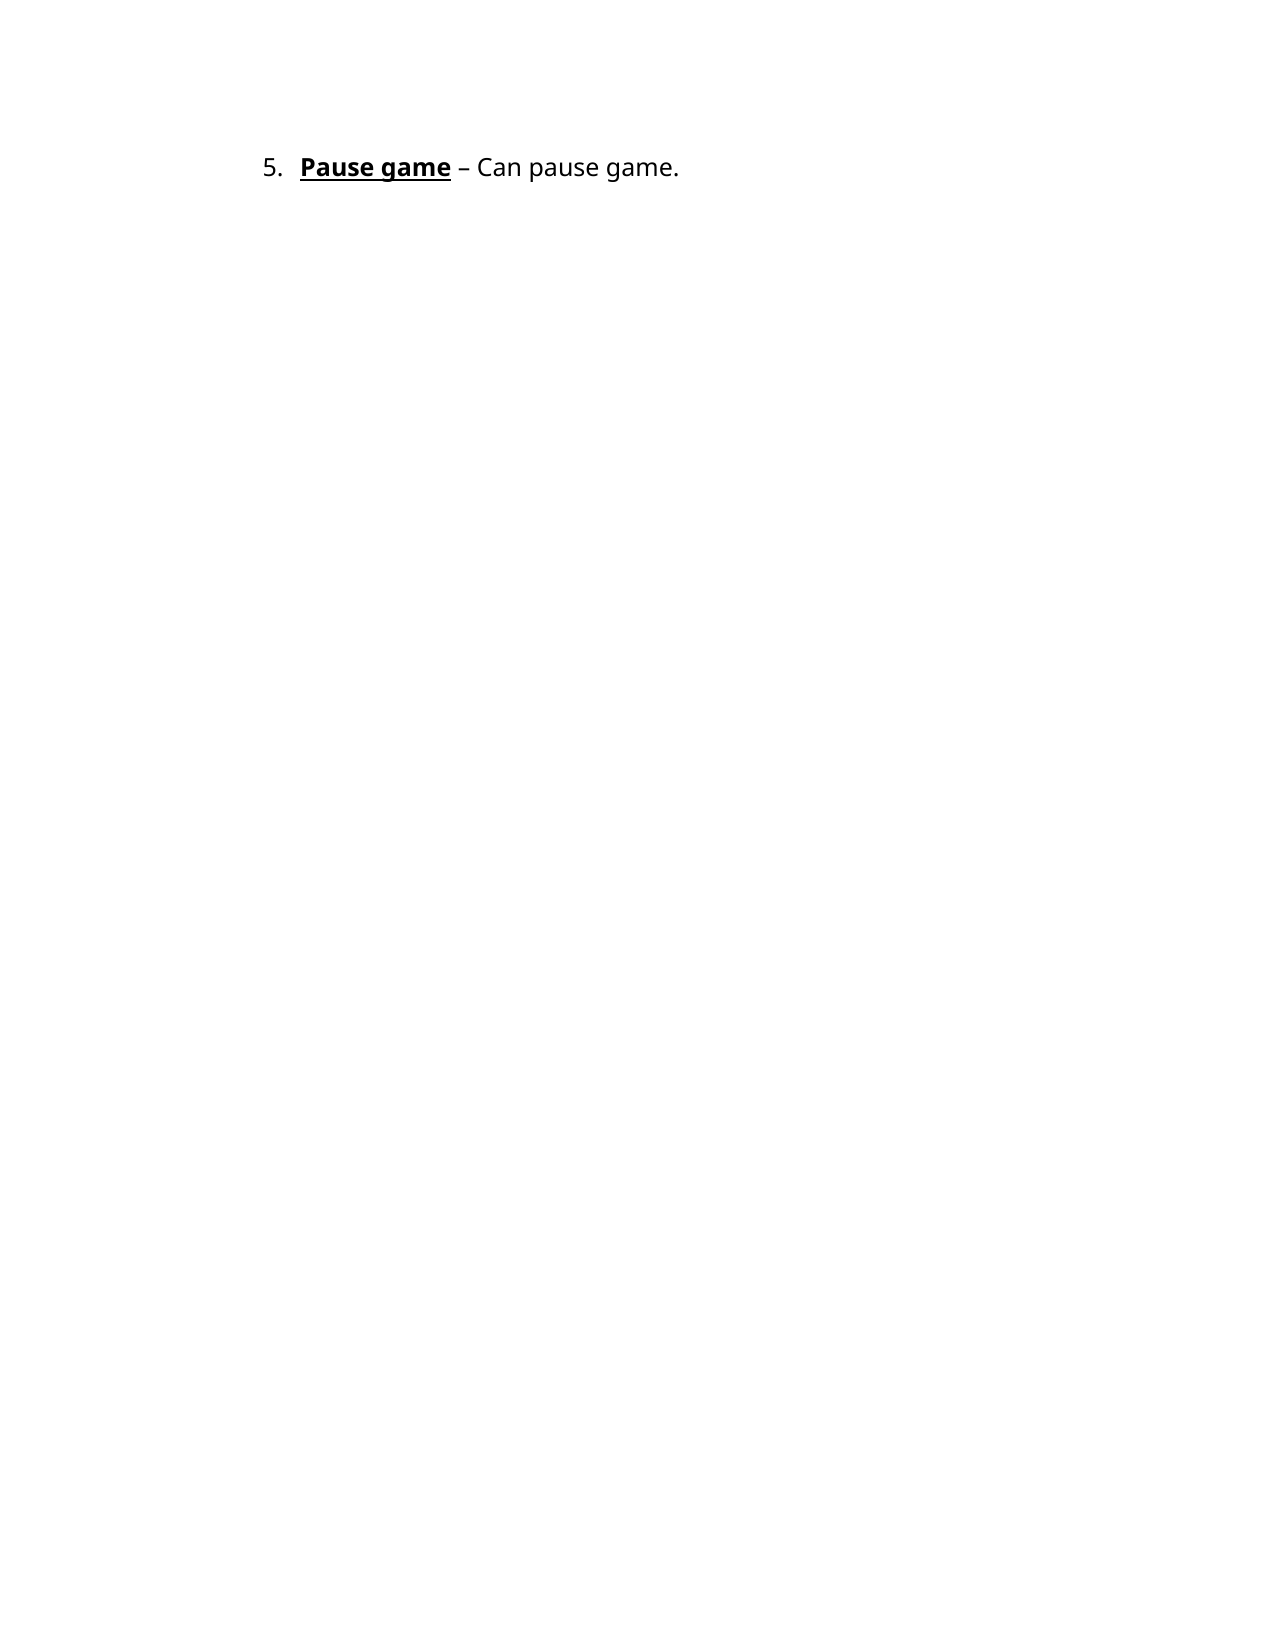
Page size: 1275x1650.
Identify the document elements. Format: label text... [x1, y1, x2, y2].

list Pause game – Can pause game. [262, 150, 1125, 184]
